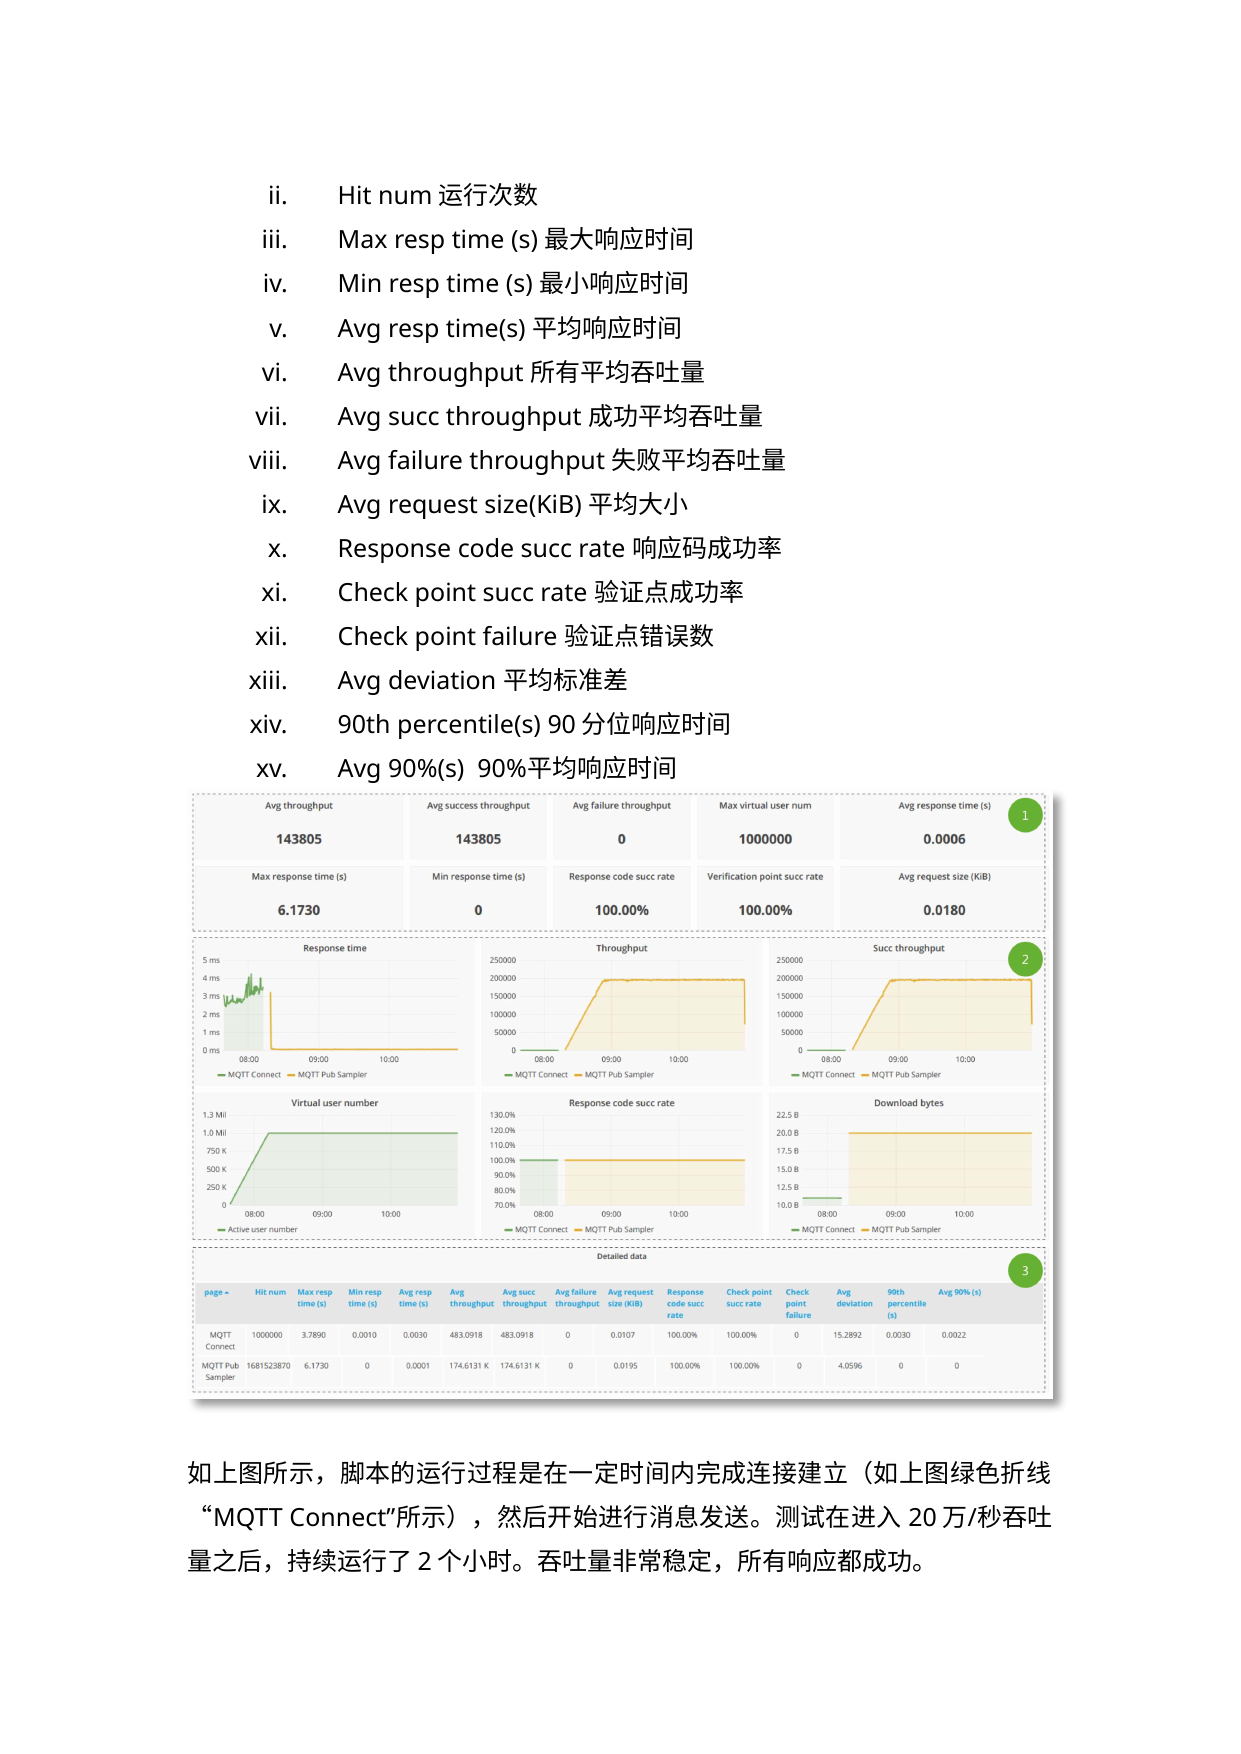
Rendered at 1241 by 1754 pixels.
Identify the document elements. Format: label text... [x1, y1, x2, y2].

list Check point failure 验证点错误数 [287, 613, 1053, 657]
list Response code succ rate 响应码成功率 [287, 524, 1053, 568]
list Avg deviation 平均标准差 [287, 657, 1053, 701]
list Avg failure throughput 失败平均吞吐量 [287, 436, 1053, 480]
list Avg request size(KiB) 平均大小 [287, 480, 1053, 524]
list Avg succ throughput 成功平均吞吐量 [287, 392, 1053, 436]
list 90th percentile(s) 90分位响应时间 [287, 701, 1053, 745]
text 如上图所示，脚本的运行过程是在一定时间内完成连接建立（如上图绿色折线“MQTT Connect”所示），然后开始进行消息发送。测试在进入20万/秒吞吐量之后，持续运行了2个小时。吞吐量非常稳定，所有响应都成功。 [187, 1450, 1053, 1582]
list Min resp time (s) 最小响应时间 [287, 260, 1053, 304]
picture [187, 788, 1053, 1399]
list Hit num 运行次数 [287, 172, 1053, 216]
list Check point succ rate 验证点成功率 [287, 568, 1053, 613]
list Avg throughput 所有平均吞吐量 [287, 348, 1053, 392]
list Avg 90%(s) 90%平均响应时间 [287, 745, 1053, 788]
list Max resp time (s) 最大响应时间 [287, 216, 1053, 260]
list Avg resp time(s) 平均响应时间 [287, 304, 1053, 348]
